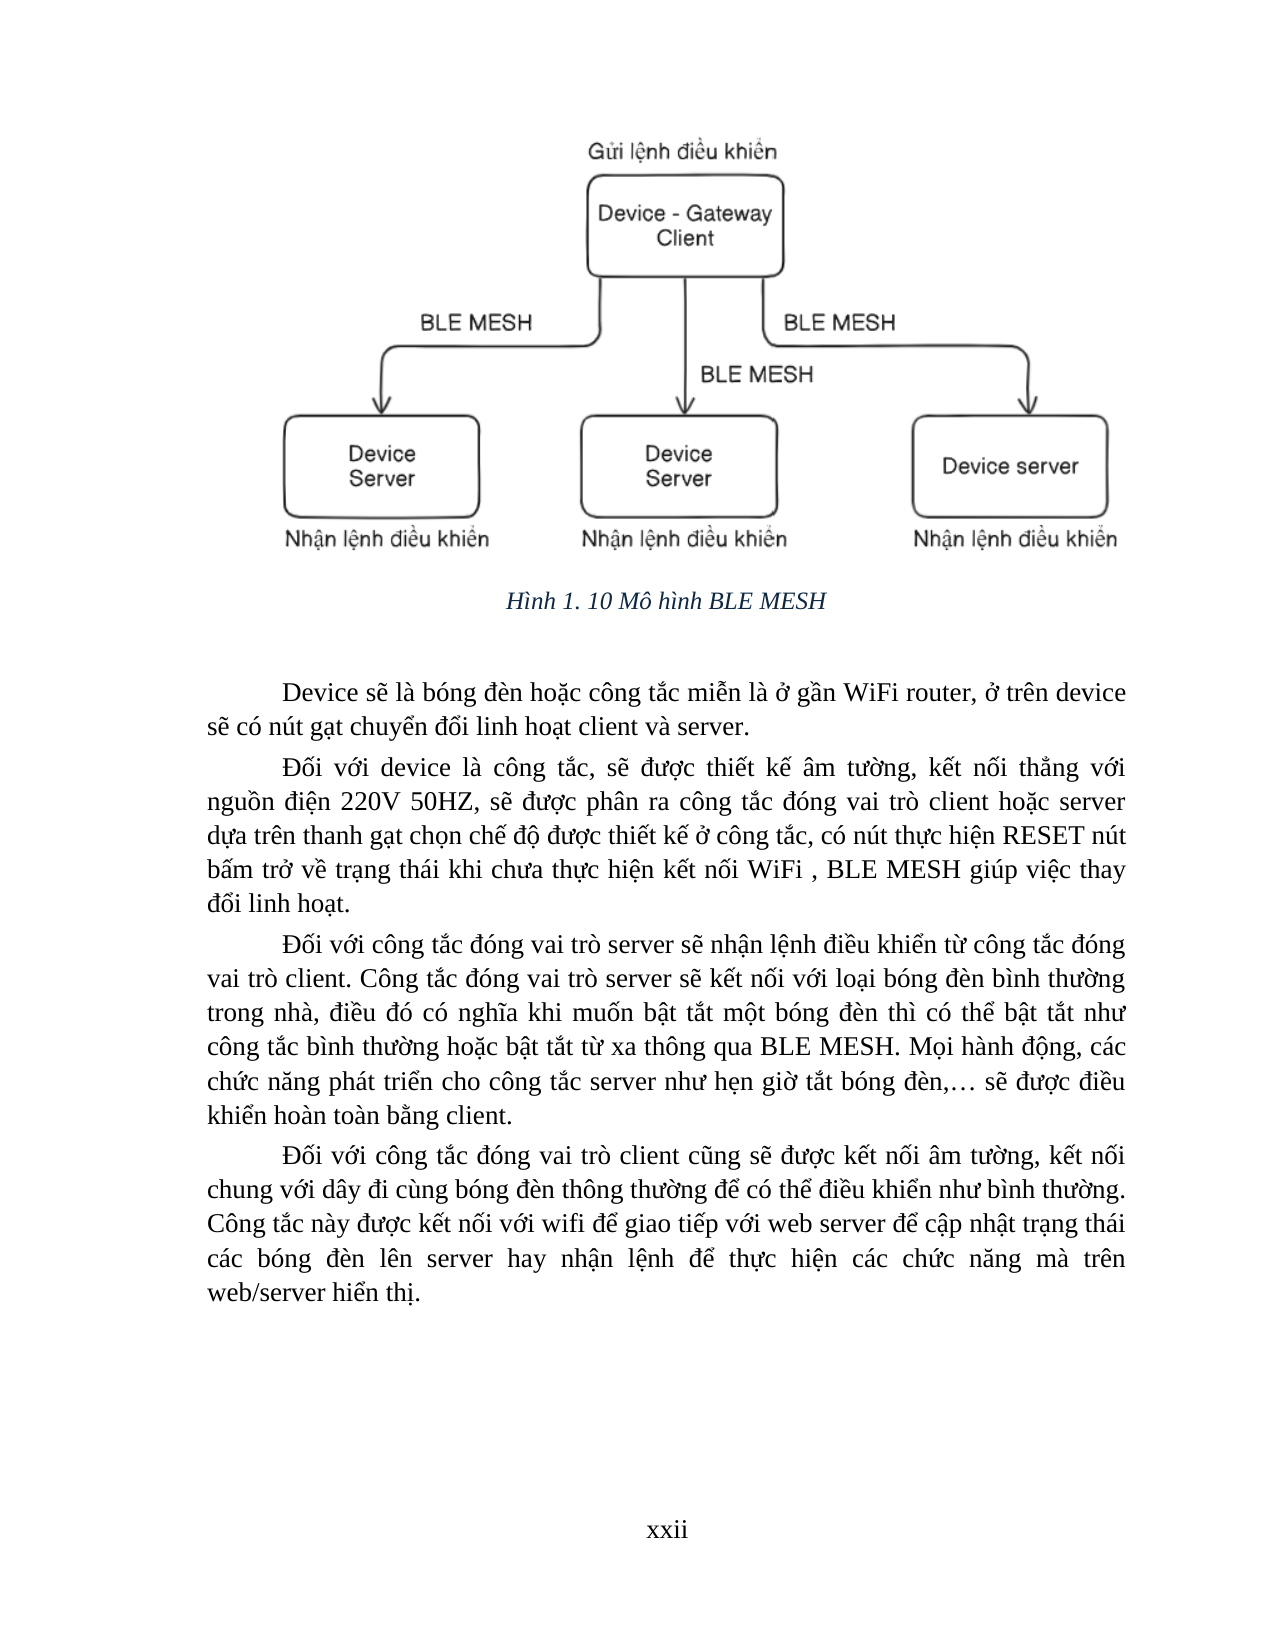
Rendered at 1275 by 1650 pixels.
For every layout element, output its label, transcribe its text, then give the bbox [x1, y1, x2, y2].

text Device sẽ là bóng đèn hoặc công tắc miễn là ở gần WiFi router, ở trên device sẽ có nút gạt chuyển đổi linh hoạt client và server. [207, 676, 1127, 742]
text Đối với công tắc đóng vai trò client cũng sẽ được kết nối âm tường, kết nối chung với dây đi cùng bóng đèn thông thường để có thể điều khiển như bình thường. Công tắc này được kết nối với wifi để giao tiếp với web server để cập nhật trạng thái các bóng đèn lên server hay nhận lệnh để thực hiện các chức năng mà trên web/server hiển thị. [207, 1139, 1127, 1307]
text Đối với công tắc đóng vai trò server sẽ nhận lệnh điều khiển từ công tắc đóng vai trò client. Công tắc đóng vai trò server sẽ kết nối với loại bóng đèn bình thường trong nhà, điều đó có nghĩa khi muốn bật tắt một bóng đèn thì có thể bật tắt như công tắc bình thường hoặc bật tắt từ xa thông qua BLE MESH. Mọi hành động, các chức năng phát triển cho công tắc server như hẹn giờ tắt bóng đèn,… sẽ được điều khiển hoàn toàn bằng client. [207, 928, 1127, 1130]
text Đối với device là công tắc, sẽ được thiết kế âm tường, kết nối thẳng với nguồn điện 220V 50HZ, sẽ được phân ra công tắc đóng vai trò client hoặc server dựa trên thanh gạt chọn chế độ được thiết kế ở công tắc, có nút thực hiện RESET nút bấm trở về trạng thái khi chưa thực hiện kết nối WiFi , BLE MESH giúp việc thay đổi linh hoạt. [207, 751, 1127, 919]
text Hình 1. 10 Mô hình BLE MESH [207, 586, 1127, 615]
picture [281, 118, 1153, 584]
